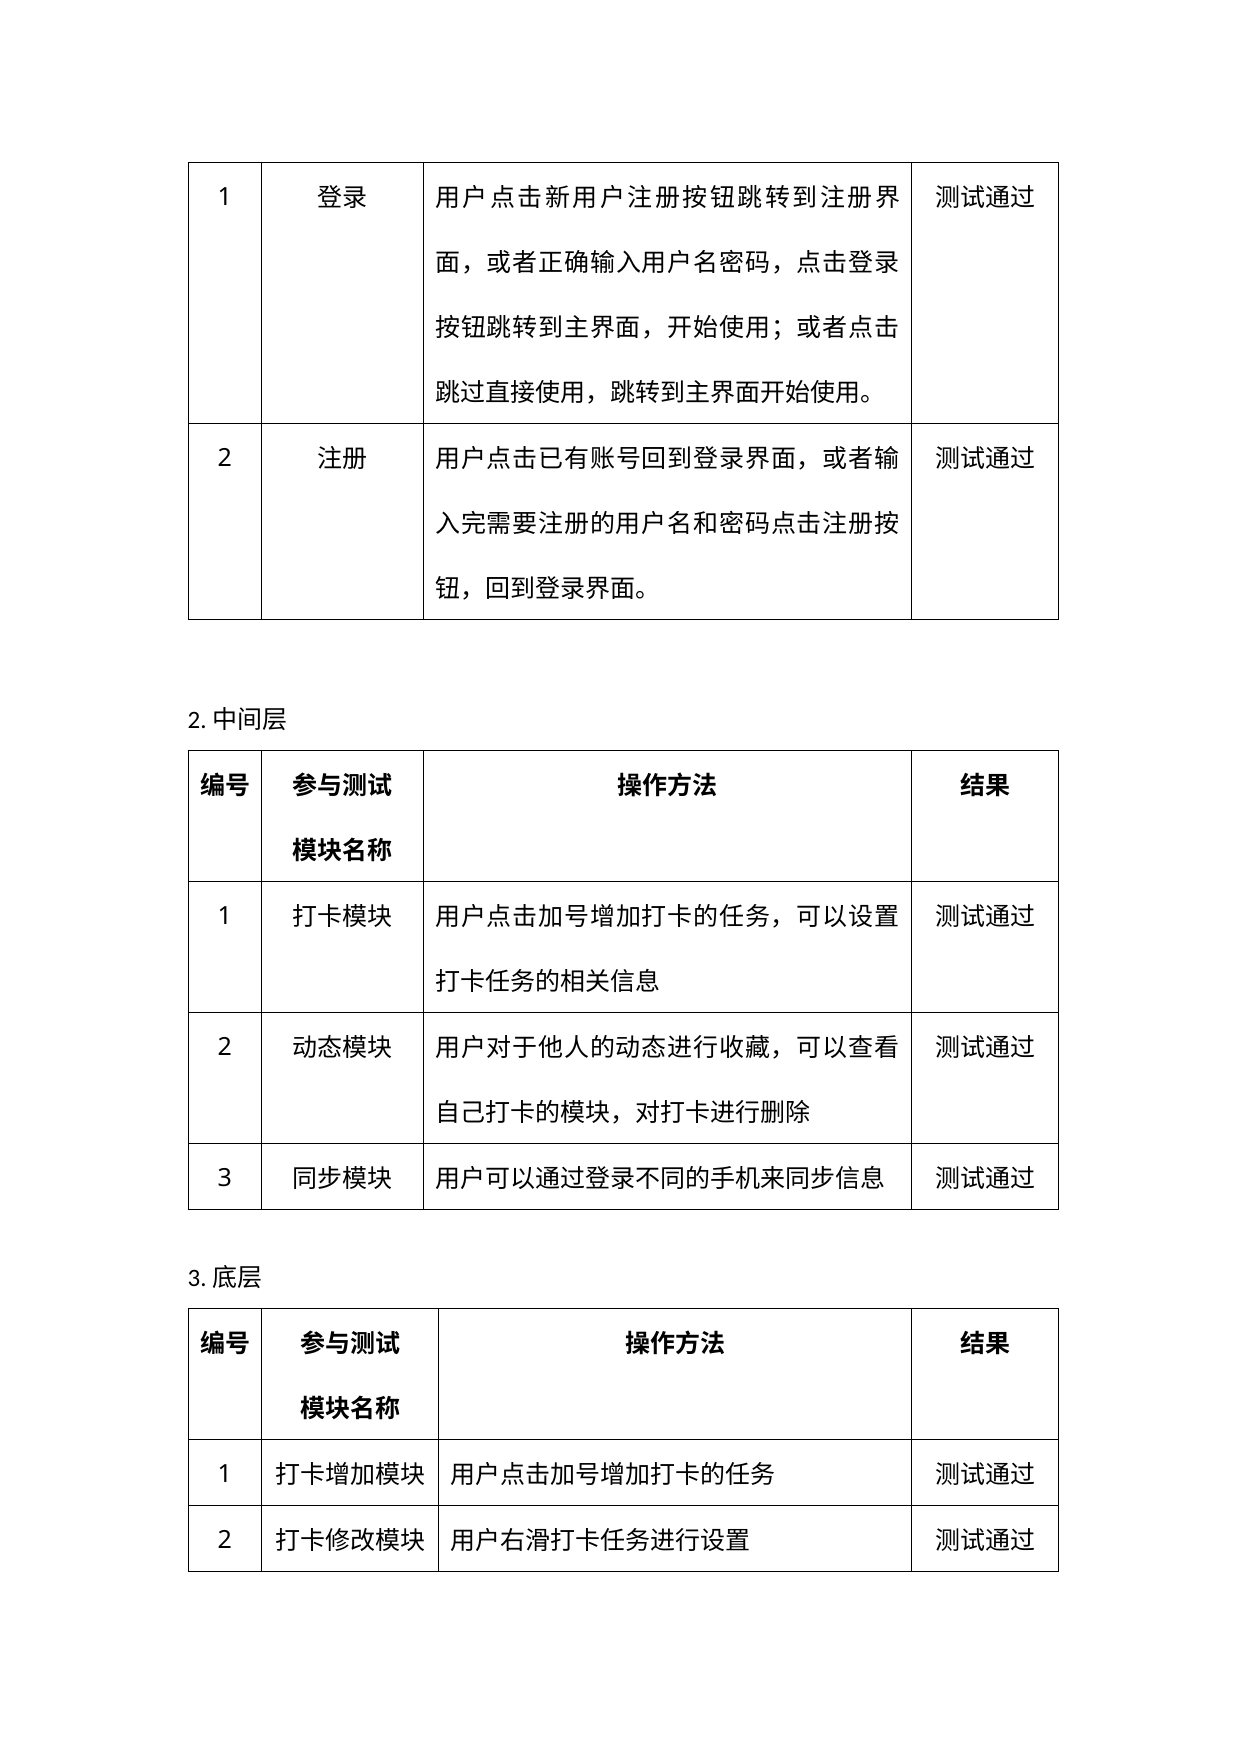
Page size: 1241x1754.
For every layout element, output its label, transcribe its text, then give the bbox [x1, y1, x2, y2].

table_cell 1 [189, 882, 261, 1012]
table_cell 2 [189, 1506, 261, 1571]
table_cell 测试通过 [912, 1506, 1058, 1571]
table_cell 用户对于他人的动态进行收藏，可以查看自己打卡的模块，对打卡进行删除 [424, 1013, 911, 1143]
table_header 操作方法 [439, 1309, 911, 1439]
table_cell 测试通过 [912, 1440, 1058, 1505]
table_header 参与测试 模块名称 [262, 751, 423, 881]
table_header 结果 [912, 1309, 1058, 1439]
table_cell 用户点击加号增加打卡的任务 [439, 1440, 911, 1505]
text 2. 中间层 [187, 685, 1053, 750]
table_cell 1 [189, 1440, 261, 1505]
table_cell 用户右滑打卡任务进行设置 [439, 1506, 911, 1571]
table_cell 测试通过 [912, 1013, 1058, 1143]
table_cell 动态模块 [262, 1013, 423, 1143]
table_cell 登录 [262, 163, 423, 423]
table_cell 同步模块 [262, 1144, 423, 1209]
table_cell 用户点击加号增加打卡的任务，可以设置打卡任务的相关信息 [424, 882, 911, 1012]
table_cell 测试通过 [912, 424, 1058, 619]
table_cell 注册 [262, 424, 423, 619]
table_cell 测试通过 [912, 163, 1058, 423]
table_cell 打卡模块 [262, 882, 423, 1012]
table_cell 1 [189, 163, 261, 423]
table_header 编号 [189, 751, 261, 881]
table_cell 测试通过 [912, 1144, 1058, 1209]
table_header 结果 [912, 751, 1058, 881]
table_cell 2 [189, 424, 261, 619]
table_cell 打卡增加模块 [262, 1440, 438, 1505]
table_cell 3 [189, 1144, 261, 1209]
table_header 编号 [189, 1309, 261, 1439]
table_cell 打卡修改模块 [262, 1506, 438, 1571]
table_cell 用户可以通过登录不同的手机来同步信息 [424, 1144, 911, 1209]
table_cell 用户点击新用户注册按钮跳转到注册界面，或者正确输入用户名密码，点击登录按钮跳转到主界面，开始使用；或者点击跳过直接使用，跳转到主界面开始使用。 [424, 163, 911, 423]
table_cell 测试通过 [912, 882, 1058, 1012]
table_cell 用户点击已有账号回到登录界面，或者输入完需要注册的用户名和密码点击注册按钮，回到登录界面。 [424, 424, 911, 619]
text 3. 底层 [187, 1243, 1053, 1308]
table_header 参与测试 模块名称 [262, 1309, 438, 1439]
table_cell 2 [189, 1013, 261, 1143]
table_header 操作方法 [424, 751, 911, 881]
